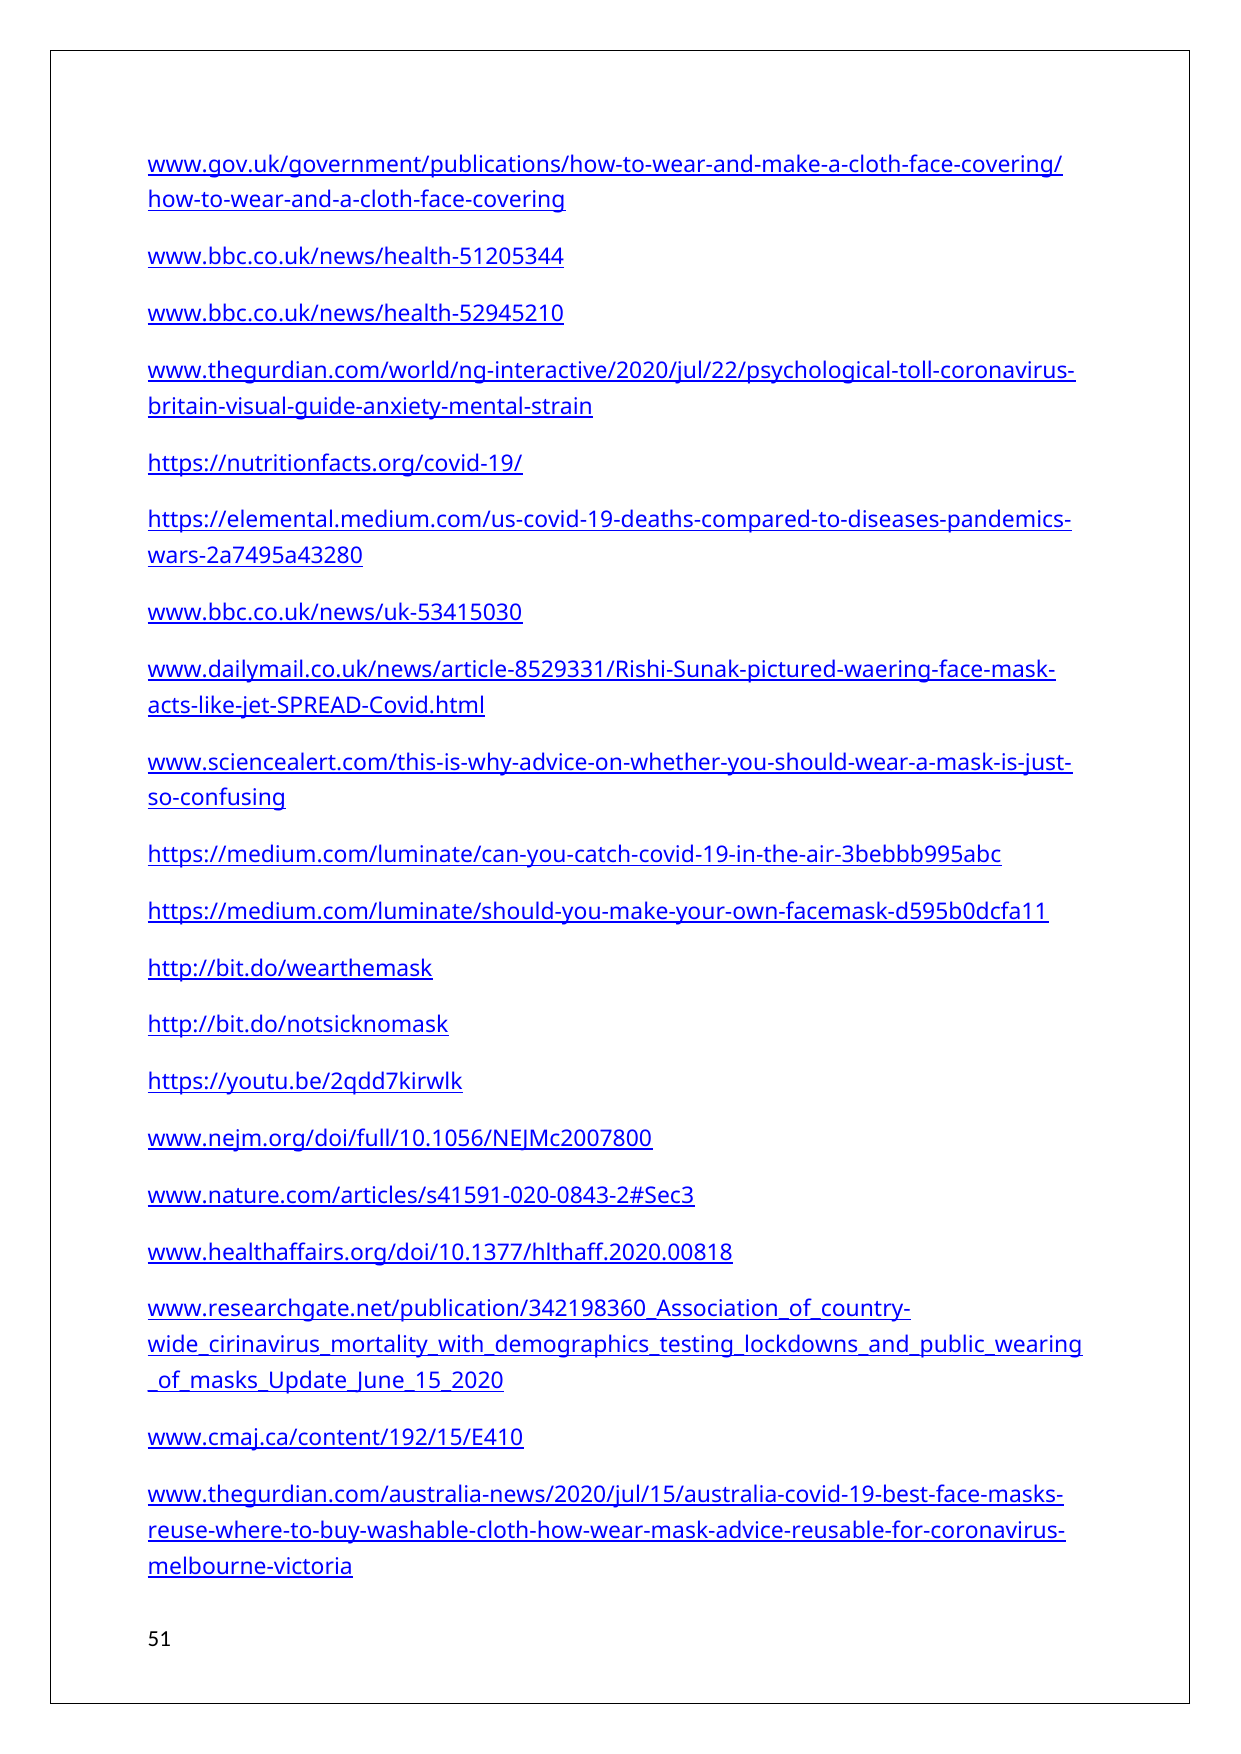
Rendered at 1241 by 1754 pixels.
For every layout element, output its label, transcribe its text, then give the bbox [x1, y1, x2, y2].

text http://bit.do/wearthemask [147, 952, 1093, 983]
text https://medium.com/luminate/can-you-catch-covid-19-in-the-air-3bebbb995abc [147, 838, 1093, 869]
text https://medium.com/luminate/should-you-make-your-own-facemask-d595b0dcfa11 [147, 895, 1093, 926]
text www.healthaffairs.org/doi/10.1377/hlthaff.2020.00818 [147, 1236, 1093, 1267]
text www.gov.uk/government/publications/how-to-wear-and-make-a-cloth-face-covering/how-to-wear-and-a-cloth-face-covering [147, 147, 1093, 215]
text www.researchgate.net/publication/342198360_Association_of_country-wide_cirinavirus_mortality_with_demographics_testing_lockdowns_and_public_wearing_of_masks_Update_June_15_2020 [147, 1292, 1093, 1395]
text www.bbc.co.uk/news/health-52945210 [147, 297, 1093, 328]
text https://elemental.medium.com/us-covid-19-deaths-compared-to-diseases-pandemics-wars-2a7495a43280 [147, 503, 1093, 570]
text www.dailymail.co.uk/news/article-8529331/Rishi-Sunak-pictured-waering-face-mask-acts-like-jet-SPREAD-Covid.html [147, 653, 1093, 720]
text www.bbc.co.uk/news/health-51205344 [147, 240, 1093, 271]
text www.bbc.co.uk/news/uk-53415030 [147, 596, 1093, 627]
text www.nejm.org/doi/full/10.1056/NEJMc2007800 [147, 1122, 1093, 1153]
text https://youtu.be/2qdd7kirwlk [147, 1065, 1093, 1096]
text www.thegurdian.com/australia-news/2020/jul/15/australia-covid-19-best-face-masks-reuse-where-to-buy-washable-cloth-how-wear-mask-advice-reusable-for-coronavirus-melbourne-victoria [147, 1478, 1093, 1581]
text www.sciencealert.com/this-is-why-advice-on-whether-you-should-wear-a-mask-is-just-so-confusing [147, 745, 1093, 813]
text www.nature.com/articles/s41591-020-0843-2#Sec3 [147, 1179, 1093, 1210]
text http://bit.do/notsicknomask [147, 1008, 1093, 1040]
text https://nutritionfacts.org/covid-19/ [147, 446, 1093, 478]
text www.thegurdian.com/world/ng-interactive/2020/jul/22/psychological-toll-coronavirus-britain-visual-guide-anxiety-mental-strain [147, 354, 1093, 421]
text www.cmaj.ca/content/192/15/E410 [147, 1421, 1093, 1452]
